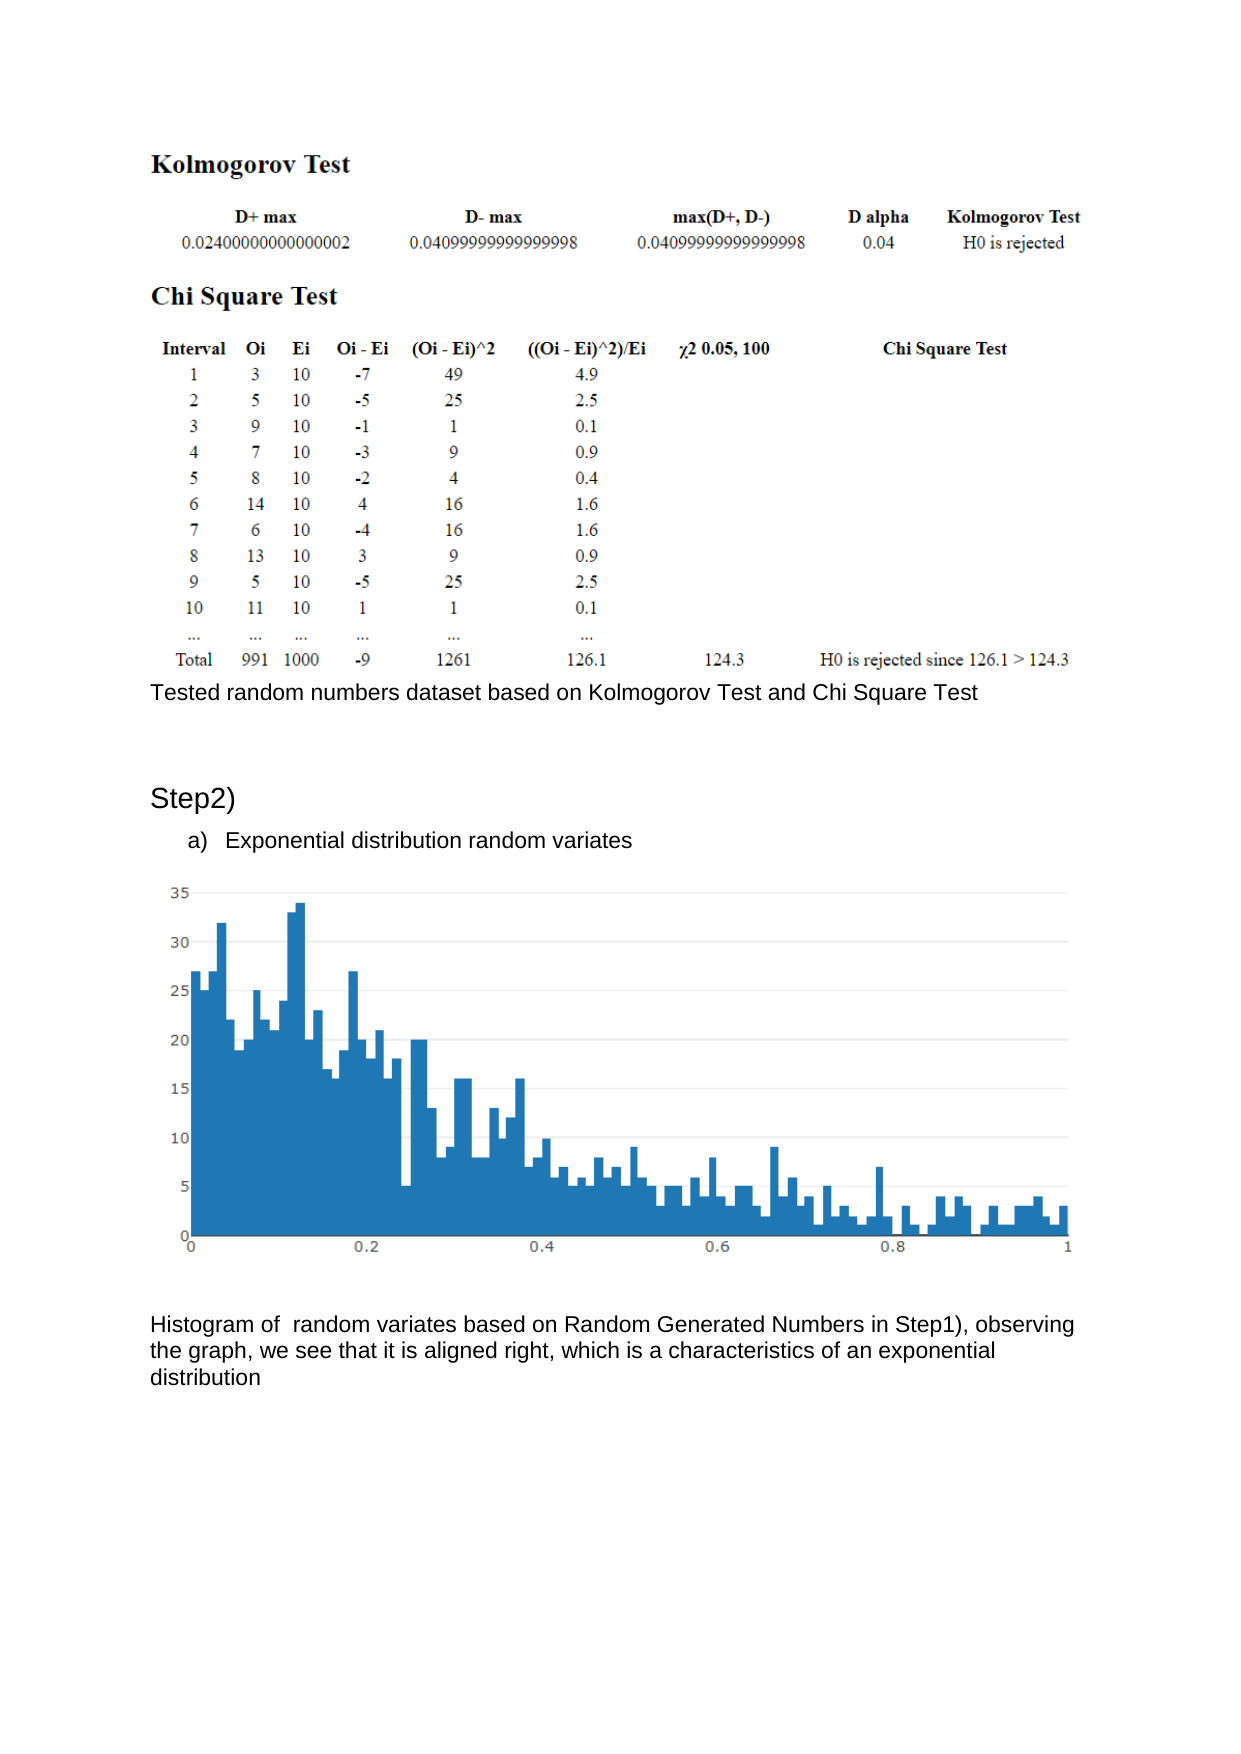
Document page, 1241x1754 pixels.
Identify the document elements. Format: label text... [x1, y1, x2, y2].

picture [150, 857, 1091, 1266]
list Exponential distribution random variates [187, 827, 1090, 853]
picture [150, 150, 1091, 675]
subtitle Step2) [150, 781, 1090, 814]
text Tested random numbers dataset based on Kolmogorov Test and Chi Square Test [150, 679, 1090, 705]
subtitle Histogram of random variates based on Random Generated Numbers in Step1), observing the graph, we see that it is aligned right, which is a characteristics of an exponential distribution [150, 1311, 1090, 1390]
